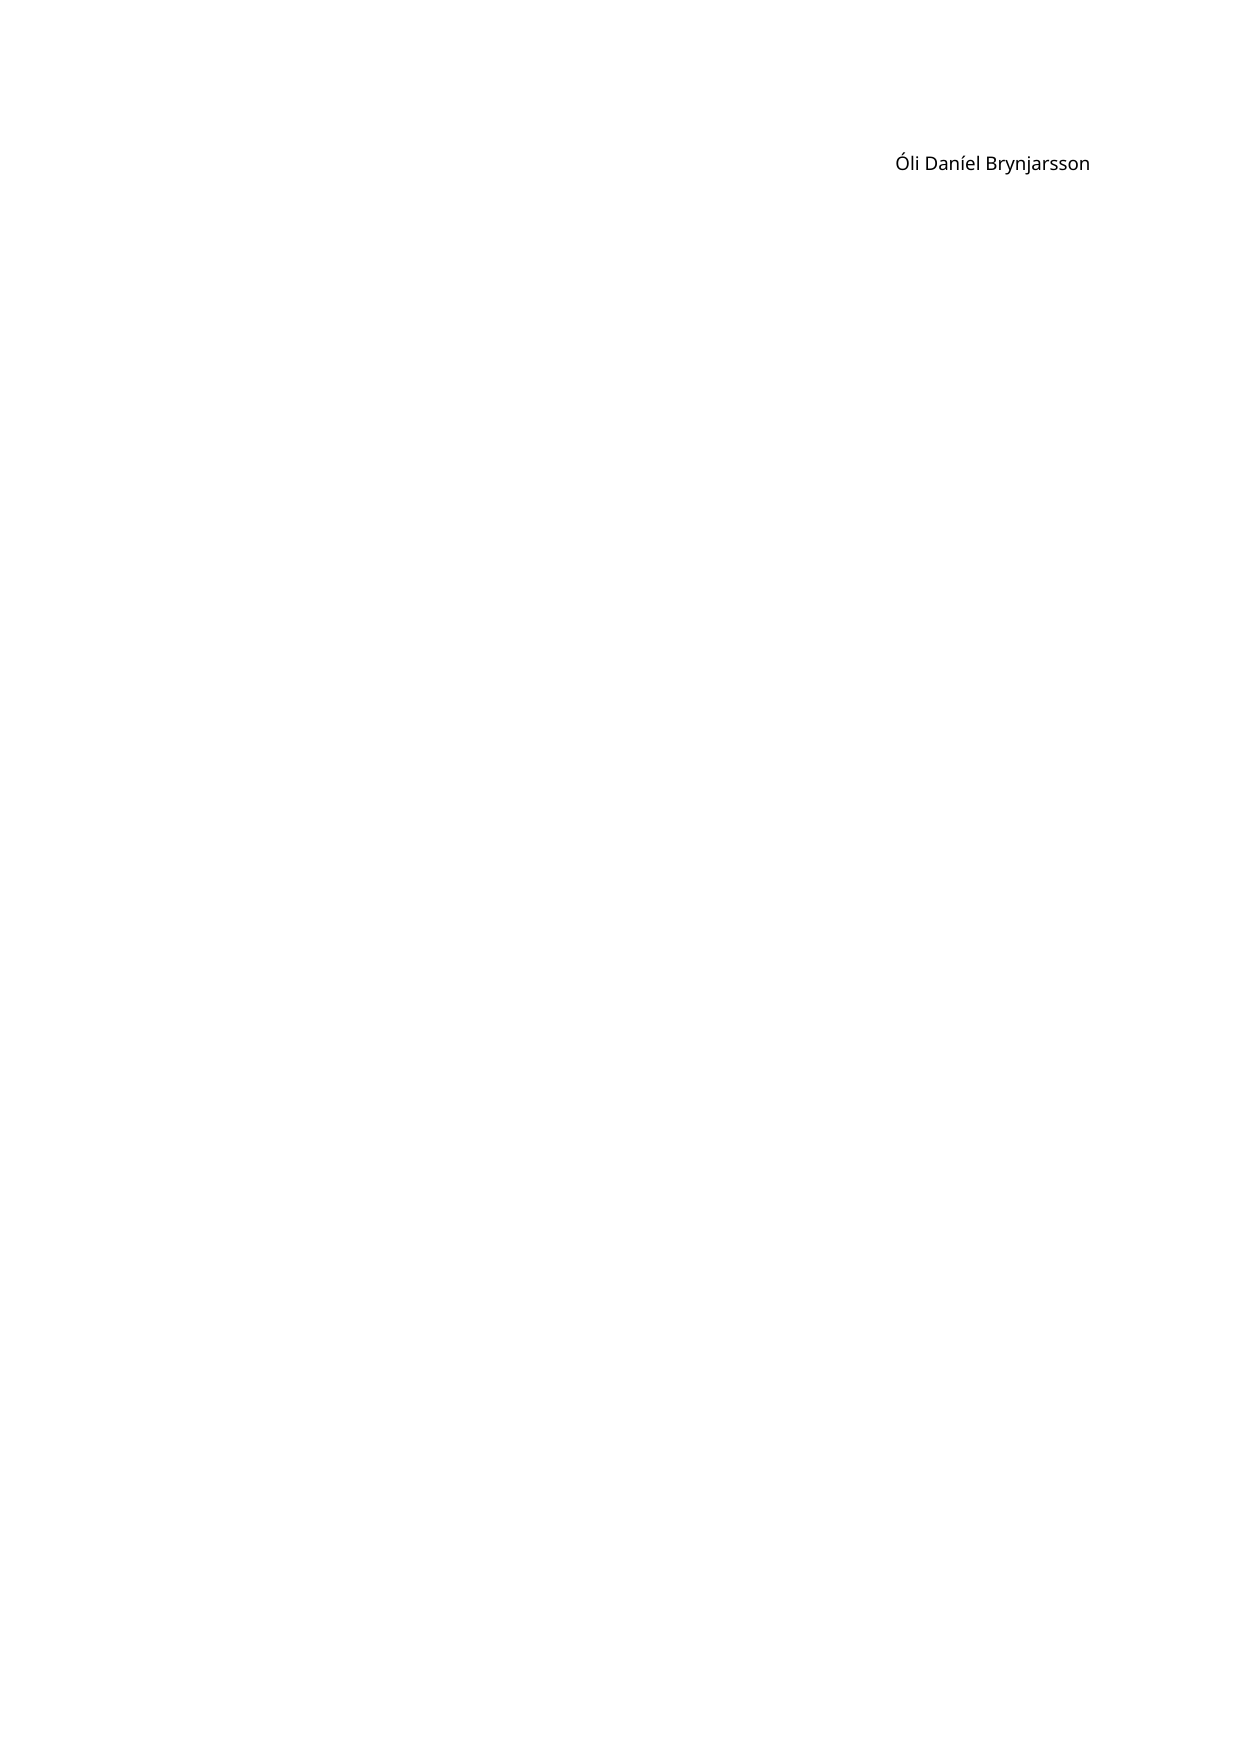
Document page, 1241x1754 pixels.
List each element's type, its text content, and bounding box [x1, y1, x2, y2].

text Óli Daníel Brynjarsson [150, 150, 1090, 176]
